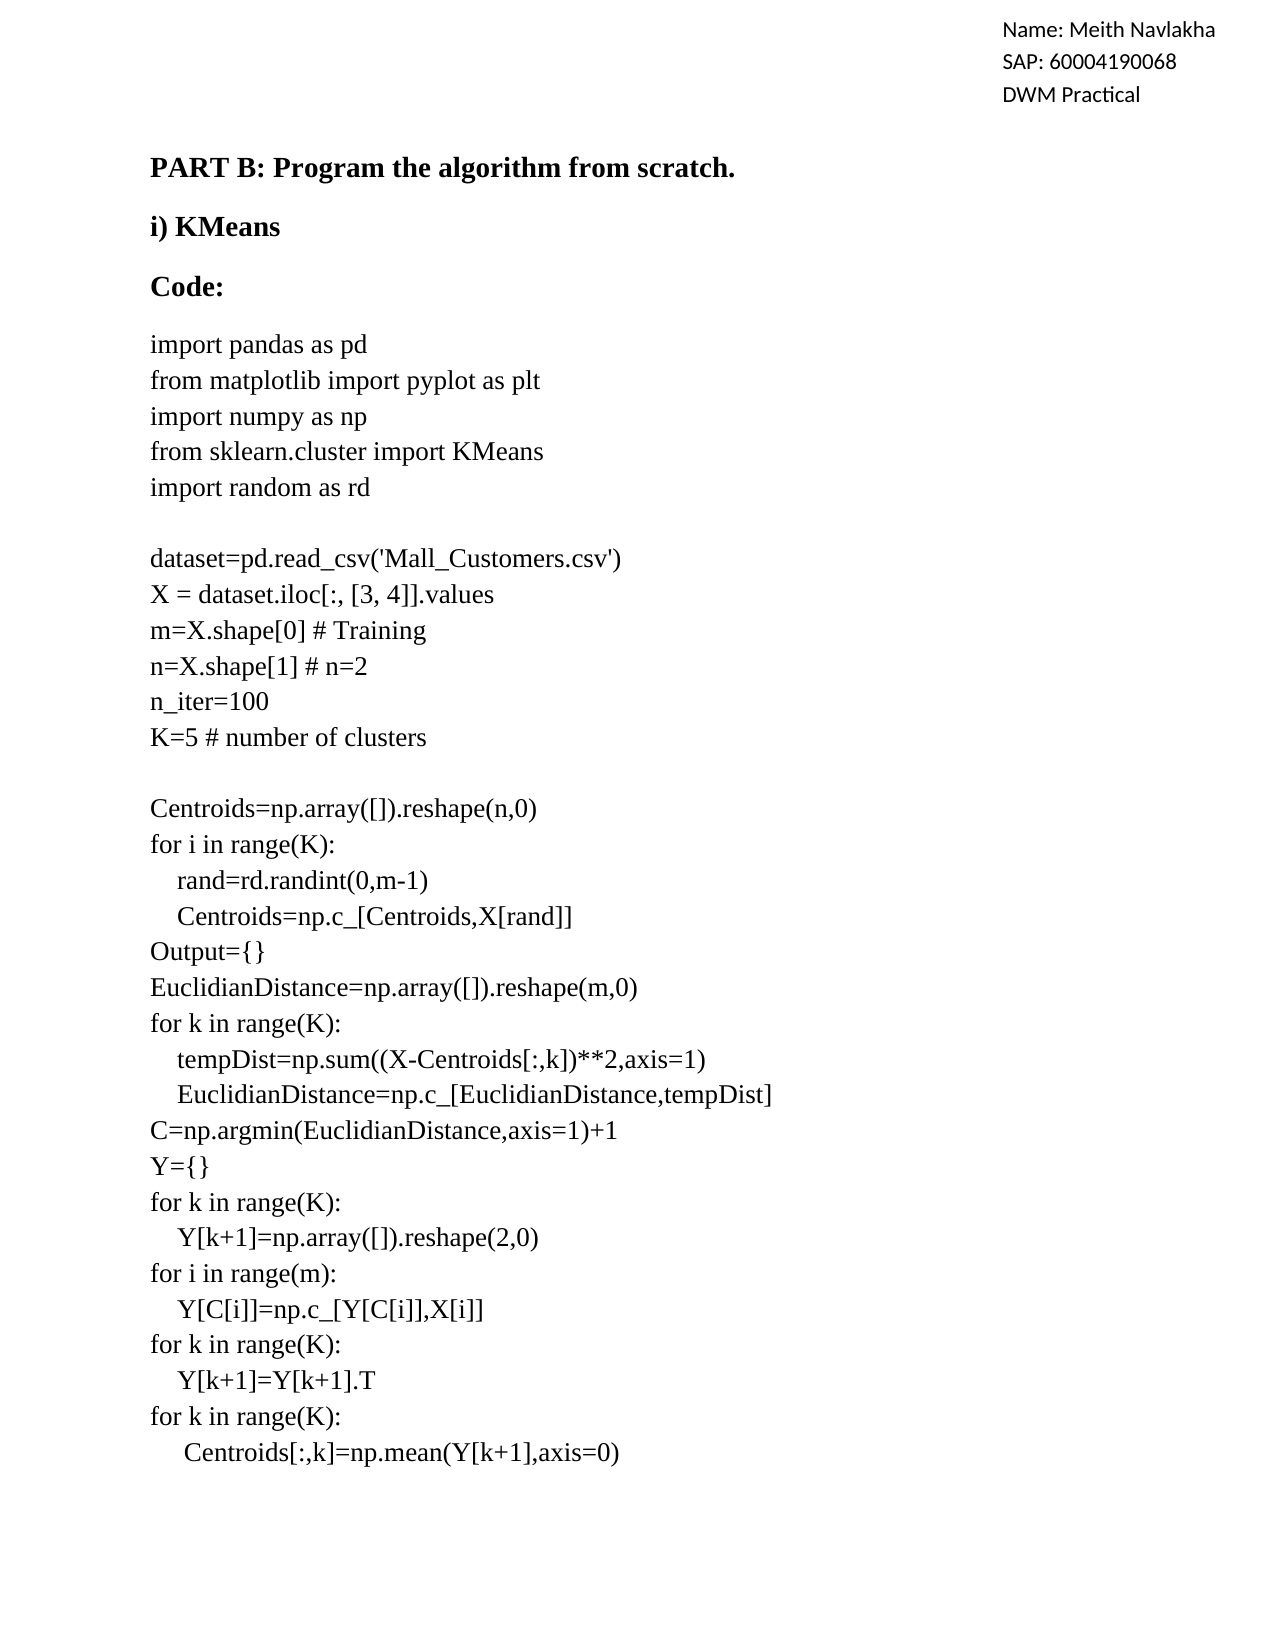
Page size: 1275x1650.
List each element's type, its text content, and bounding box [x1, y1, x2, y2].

text PART B: Program the algorithm from scratch. [150, 150, 1125, 183]
text for i in range(m): [150, 1257, 1125, 1288]
text import numpy as np [150, 399, 1125, 431]
text m=X.shape[0] # Training [150, 614, 1125, 645]
text Output={} [150, 936, 1125, 967]
text X = dataset.iloc[:, [3, 4]].values [150, 578, 1125, 609]
text from matplotlib import pyplot as plt [150, 364, 1125, 395]
text Centroids=np.c_[Centroids,X[rand]] [150, 900, 1125, 931]
text Y[k+1]=np.array([]).reshape(2,0) [150, 1221, 1125, 1252]
text for k in range(K): [150, 1328, 1125, 1360]
text C=np.argmin(EuclidianDistance,axis=1)+1 [150, 1114, 1125, 1145]
text import random as rd [150, 471, 1125, 502]
text for k in range(K): [150, 1400, 1125, 1431]
text Y[k+1]=Y[k+1].T [150, 1364, 1125, 1395]
text for k in range(K): [150, 1186, 1125, 1217]
text for i in range(K): [150, 828, 1125, 859]
text EuclidianDistance=np.array([]).reshape(m,0) [150, 971, 1125, 1002]
text Centroids=np.array([]).reshape(n,0) [150, 793, 1125, 824]
text rand=rd.randint(0,m-1) [150, 864, 1125, 895]
text Centroids[:,k]=np.mean(Y[k+1],axis=0) [150, 1436, 1125, 1467]
text for k in range(K): [150, 1007, 1125, 1038]
text tempDist=np.sum((X-Centroids[:,k])**2,axis=1) [150, 1043, 1125, 1074]
text K=5 # number of clusters [150, 721, 1125, 752]
text i) KMeans [150, 209, 1125, 243]
text dataset=pd.read_csv('Mall_Customers.csv') [150, 542, 1125, 574]
text import pandas as pd [150, 328, 1125, 359]
text Y[C[i]]=np.c_[Y[C[i]],X[i]] [150, 1293, 1125, 1324]
text n_iter=100 [150, 685, 1125, 717]
text n=X.shape[1] # n=2 [150, 650, 1125, 681]
text Code: [150, 269, 1125, 302]
text EuclidianDistance=np.c_[EuclidianDistance,tempDist] [150, 1078, 1125, 1109]
text Y={} [150, 1150, 1125, 1181]
text from sklearn.cluster import KMeans [150, 435, 1125, 466]
